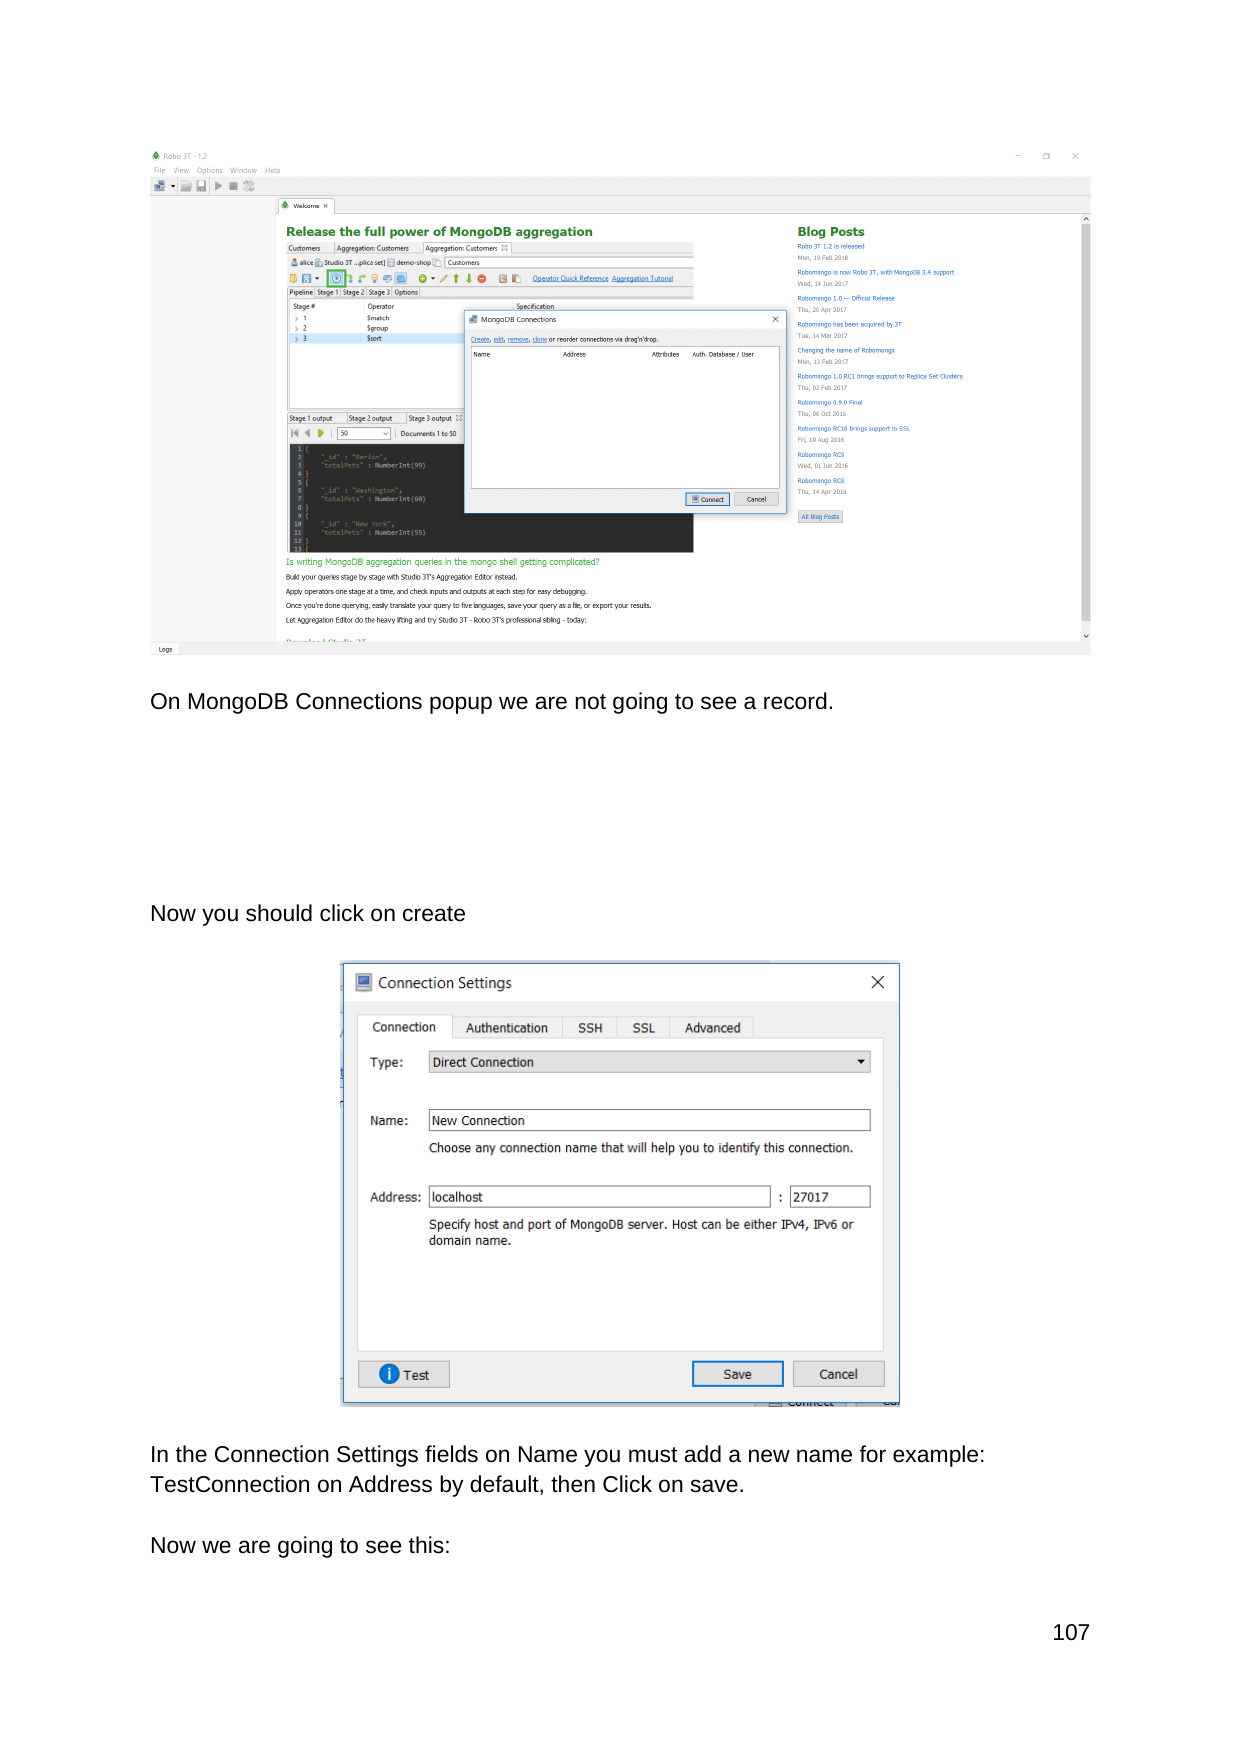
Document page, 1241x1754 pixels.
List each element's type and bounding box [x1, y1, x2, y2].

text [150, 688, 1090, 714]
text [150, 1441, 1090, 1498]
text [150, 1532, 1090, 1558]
picture [340, 960, 901, 1407]
picture [150, 150, 1091, 655]
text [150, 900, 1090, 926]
